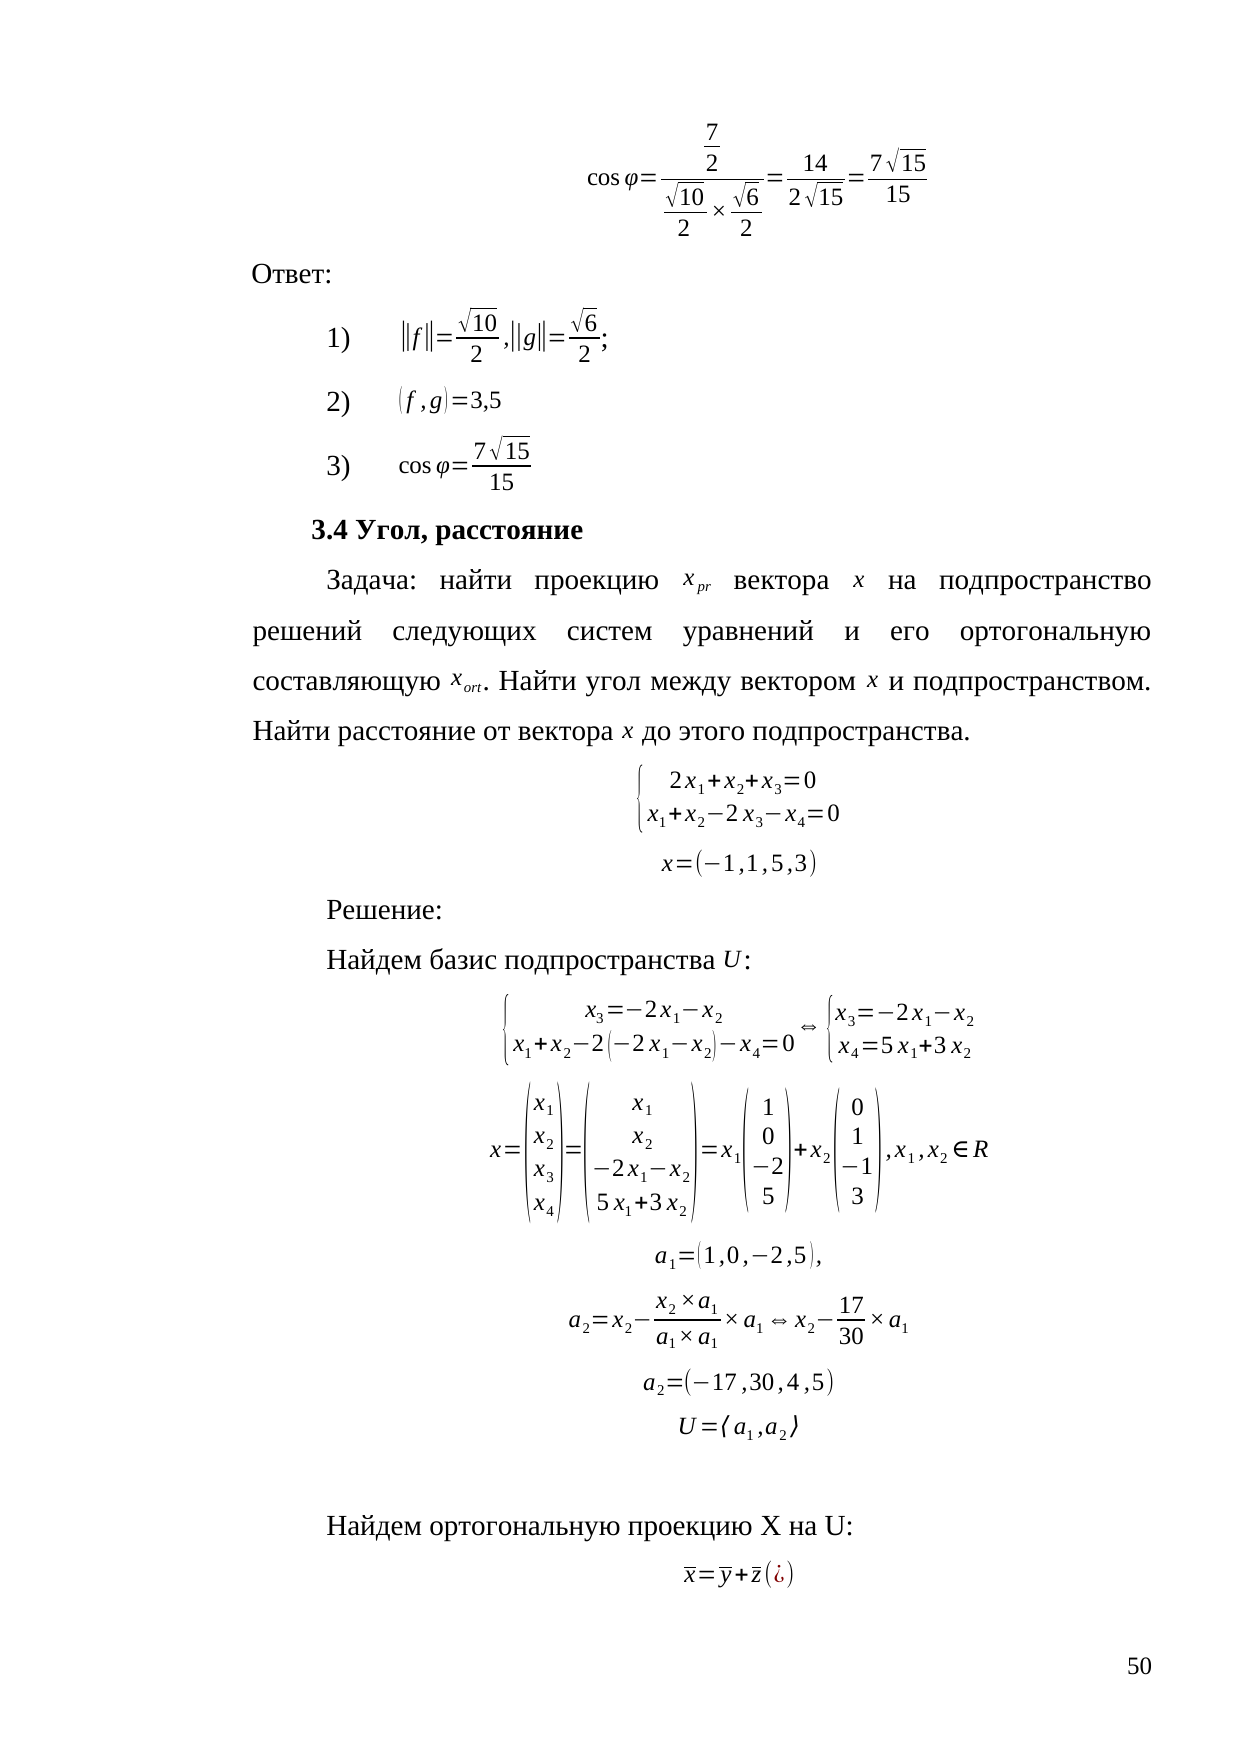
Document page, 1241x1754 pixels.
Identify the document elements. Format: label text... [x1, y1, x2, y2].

list Найдем ортогональную проекцию X на U: [252, 1508, 1152, 1542]
text Ответ: [177, 256, 1152, 289]
list ; [252, 306, 1152, 367]
list Найдем базис подпространства : [252, 942, 1152, 976]
subtitle 3.4 Угол, расстояние [252, 512, 1152, 546]
list Решение: [252, 892, 1152, 926]
list Задача: найти проекцию вектора на подпространство решений следующих систем уравнений и его ортогональную составляющую . Найти угол между вектором и подпространством. Найти расстояние от вектора до этого подпространства. [252, 562, 1152, 747]
